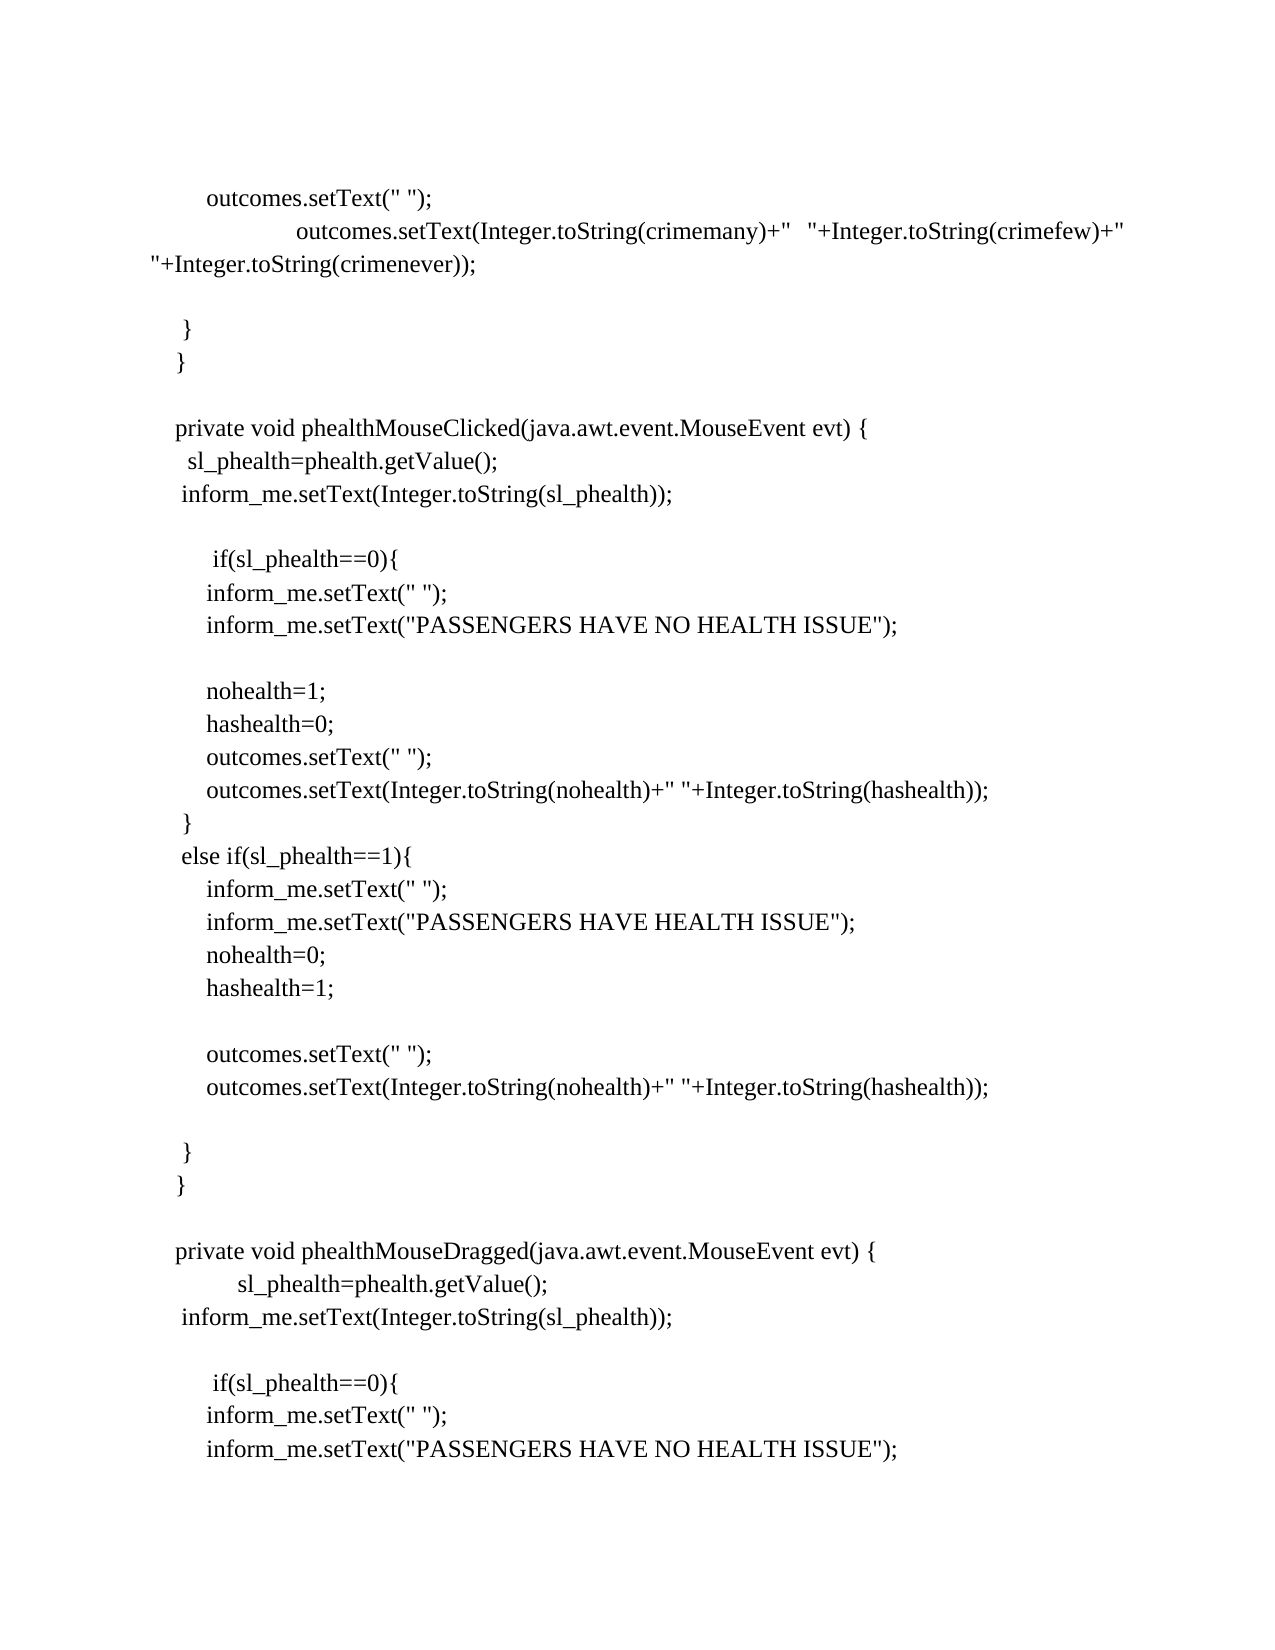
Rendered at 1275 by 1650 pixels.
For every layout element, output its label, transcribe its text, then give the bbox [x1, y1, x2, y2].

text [150, 216, 1125, 278]
text } [150, 347, 1125, 376]
text inform_me.setText(Integer.toString(sl_phealth)); [150, 479, 1125, 508]
text private void phealthMouseDragged(java.awt.event.MouseEvent evt) { [150, 1236, 1125, 1265]
text } [150, 314, 1125, 343]
text outcomes.setText(" "); [150, 183, 1125, 212]
text inform_me.setText("PASSENGERS HAVE NO HEALTH ISSUE"); [150, 1434, 1125, 1462]
text nohealth=1; [150, 676, 1125, 704]
text inform_me.setText("PASSENGERS HAVE HEALTH ISSUE"); [150, 907, 1125, 936]
text hashealth=1; [150, 973, 1125, 1002]
text inform_me.setText(" "); [150, 578, 1125, 606]
text sl_phealth=phealth.getValue(); [150, 446, 1125, 475]
text outcomes.setText(Integer.toString(nohealth)+" "+Integer.toString(hashealth)); [150, 1072, 1125, 1101]
text } [150, 1137, 1125, 1166]
text inform_me.setText(Integer.toString(sl_phealth)); [150, 1302, 1125, 1331]
text private void phealthMouseClicked(java.awt.event.MouseEvent evt) { [150, 413, 1125, 442]
text hashealth=0; [150, 709, 1125, 738]
text sl_phealth=phealth.getValue(); [150, 1269, 1125, 1298]
text inform_me.setText(" "); [150, 874, 1125, 903]
text inform_me.setText(" "); [150, 1401, 1125, 1429]
text } [150, 1170, 1125, 1199]
text } [150, 808, 1125, 837]
text if(sl_phealth==0){ [150, 1368, 1125, 1396]
text outcomes.setText(" "); [150, 742, 1125, 771]
text inform_me.setText("PASSENGERS HAVE NO HEALTH ISSUE"); [150, 611, 1125, 639]
text else if(sl_phealth==1){ [150, 841, 1125, 870]
text outcomes.setText(" "); [150, 1039, 1125, 1068]
text outcomes.setText(Integer.toString(nohealth)+" "+Integer.toString(hashealth)); [150, 775, 1125, 804]
text nohealth=0; [150, 940, 1125, 969]
text if(sl_phealth==0){ [150, 544, 1125, 573]
